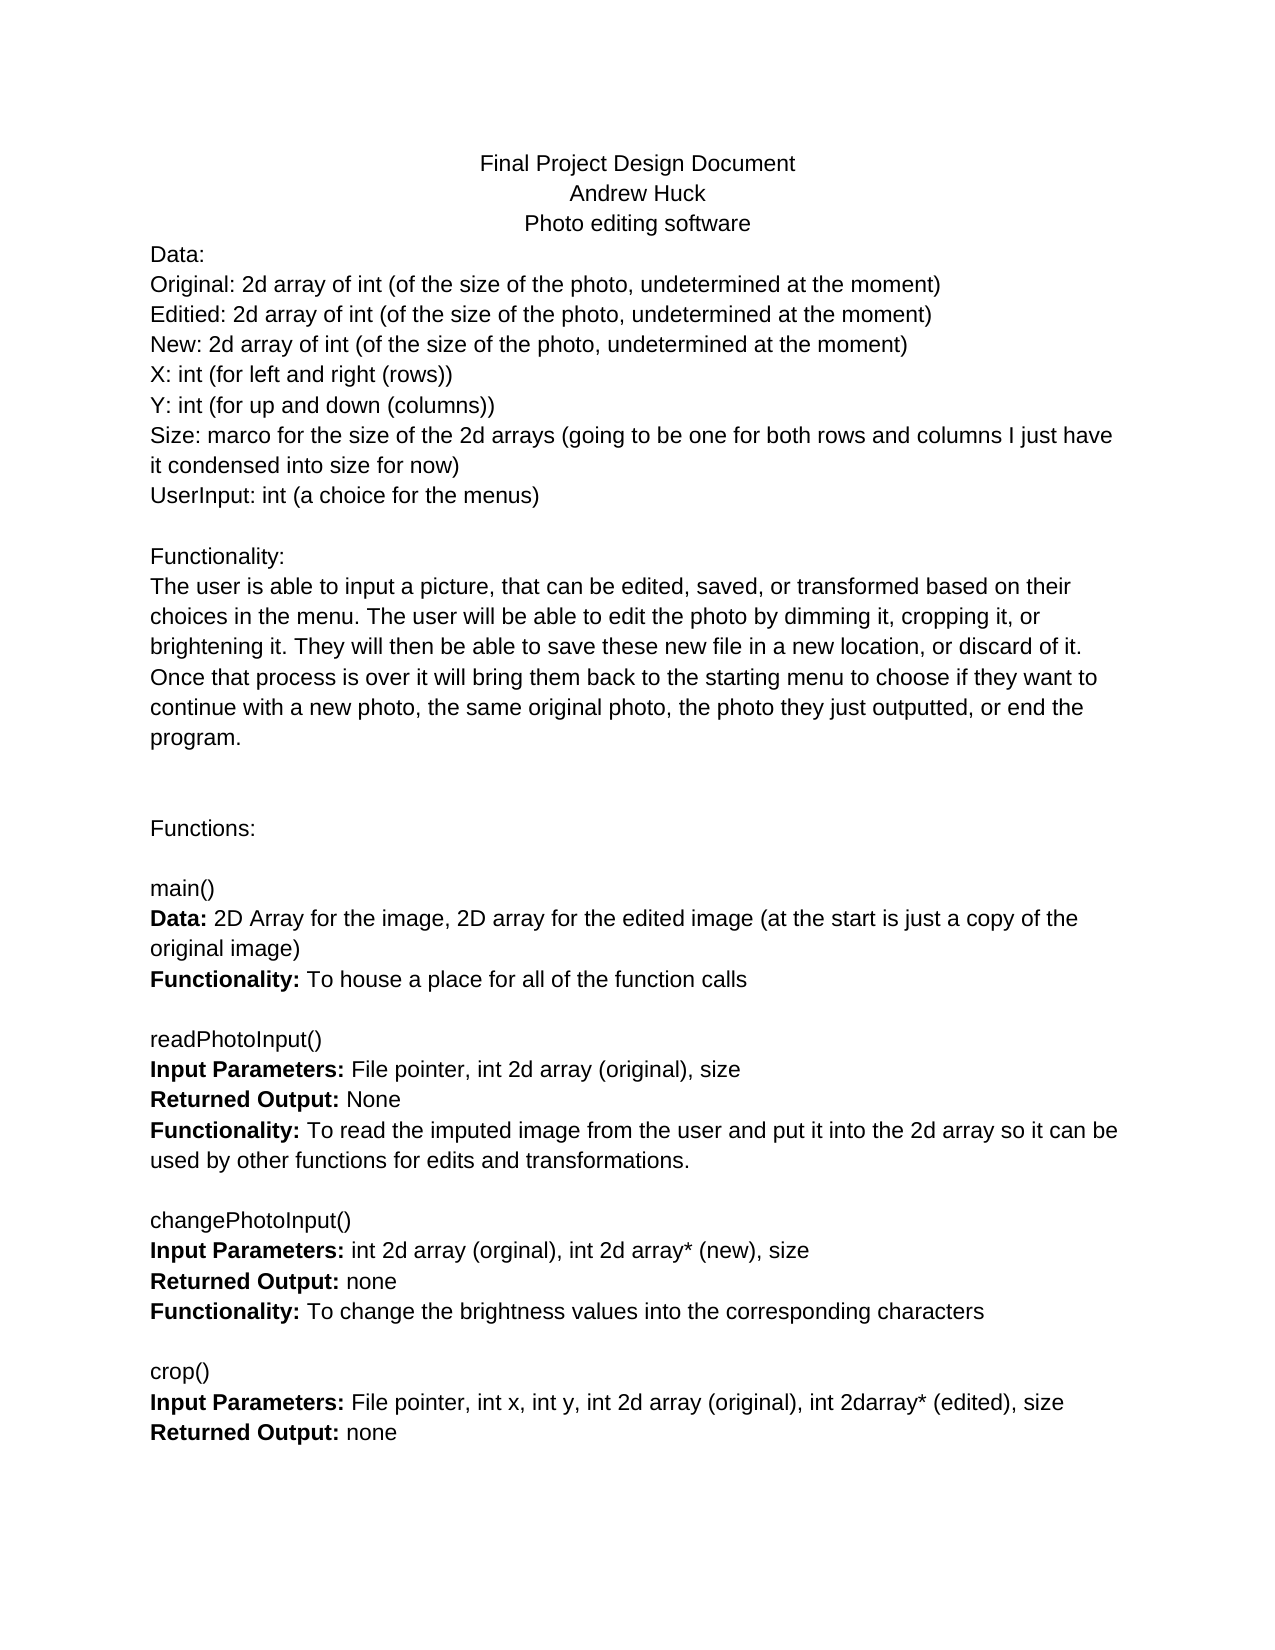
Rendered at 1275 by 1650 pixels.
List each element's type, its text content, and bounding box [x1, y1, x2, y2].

text Final Project Design Document [150, 150, 1125, 176]
text Input Parameters: File pointer, int x, int y, int 2d array (original), int 2darray* (edited), size [150, 1388, 1125, 1415]
text Data: 2D Array for the image, 2D array for the edited image (at the start is just a copy of the original image) [150, 905, 1125, 962]
text Functionality: To change the brightness values into the corresponding characters [150, 1298, 1125, 1324]
text Photo editing software [150, 210, 1125, 237]
text X: int (for left and right (rows)) [150, 361, 1125, 388]
text Y: int (for up and down (columns)) [150, 392, 1125, 418]
text Input Parameters: int 2d array (orginal), int 2d array* (new), size [150, 1237, 1125, 1264]
text Returned Output: none [150, 1268, 1125, 1294]
text The user is able to input a picture, that can be edited, saved, or transformed based on their choices in the menu. The user will be able to edit the photo by dimming it, cropping it, or brightening it. They will then be able to save these new file in a new location, or discard of it. Once that process is over it will bring them back to the starting menu to choose if they want to continue with a new photo, the same original photo, the photo they just outputted, or end the program. [150, 573, 1125, 750]
text Input Parameters: File pointer, int 2d array (original), size [150, 1056, 1125, 1083]
text changePhotoInput() [150, 1207, 1125, 1234]
text Functions: [150, 814, 1125, 841]
text Size: marco for the size of the 2d arrays (going to be one for both rows and columns I just have it condensed into size for now) [150, 422, 1125, 478]
text readPhotoInput() [150, 1026, 1125, 1052]
text Functionality: [150, 543, 1125, 569]
text Functionality: To read the imputed image from the user and put it into the 2d array so it can be used by other functions for edits and transformations. [150, 1117, 1125, 1173]
text Functionality: To house a place for all of the function calls [150, 966, 1125, 992]
text New: 2d array of int (of the size of the photo, undetermined at the moment) [150, 331, 1125, 358]
text Andrew Huck [150, 180, 1125, 207]
text crop() [150, 1358, 1125, 1385]
text Returned Output: none [150, 1419, 1125, 1445]
text Data: [150, 241, 1125, 267]
text UserInput: int (a choice for the menus) [150, 482, 1125, 509]
text Original: 2d array of int (of the size of the photo, undetermined at the moment) [150, 271, 1125, 297]
text Returned Output: None [150, 1086, 1125, 1113]
text Editied: 2d array of int (of the size of the photo, undetermined at the moment) [150, 301, 1125, 327]
text main() [150, 875, 1125, 901]
